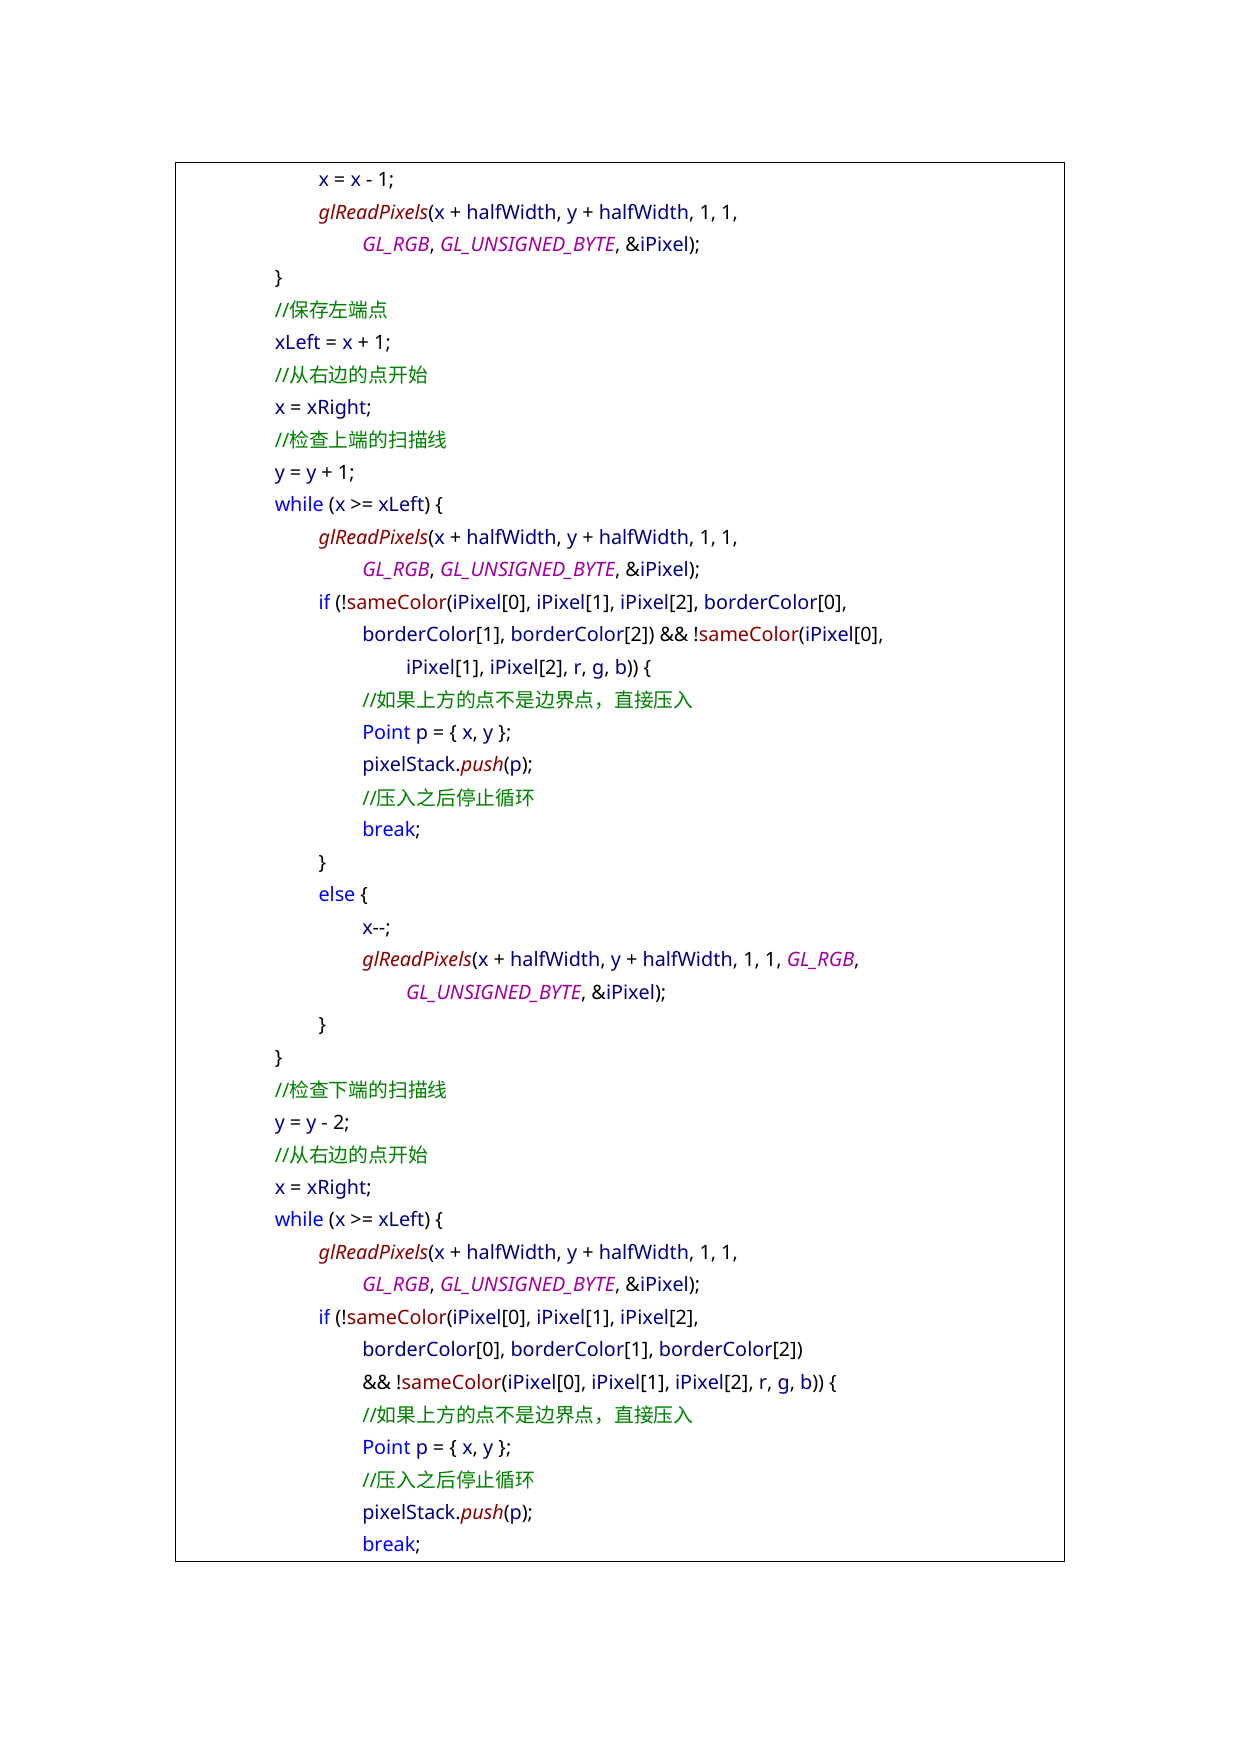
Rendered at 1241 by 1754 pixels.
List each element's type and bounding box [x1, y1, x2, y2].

table_cell [176, 163, 1064, 1561]
